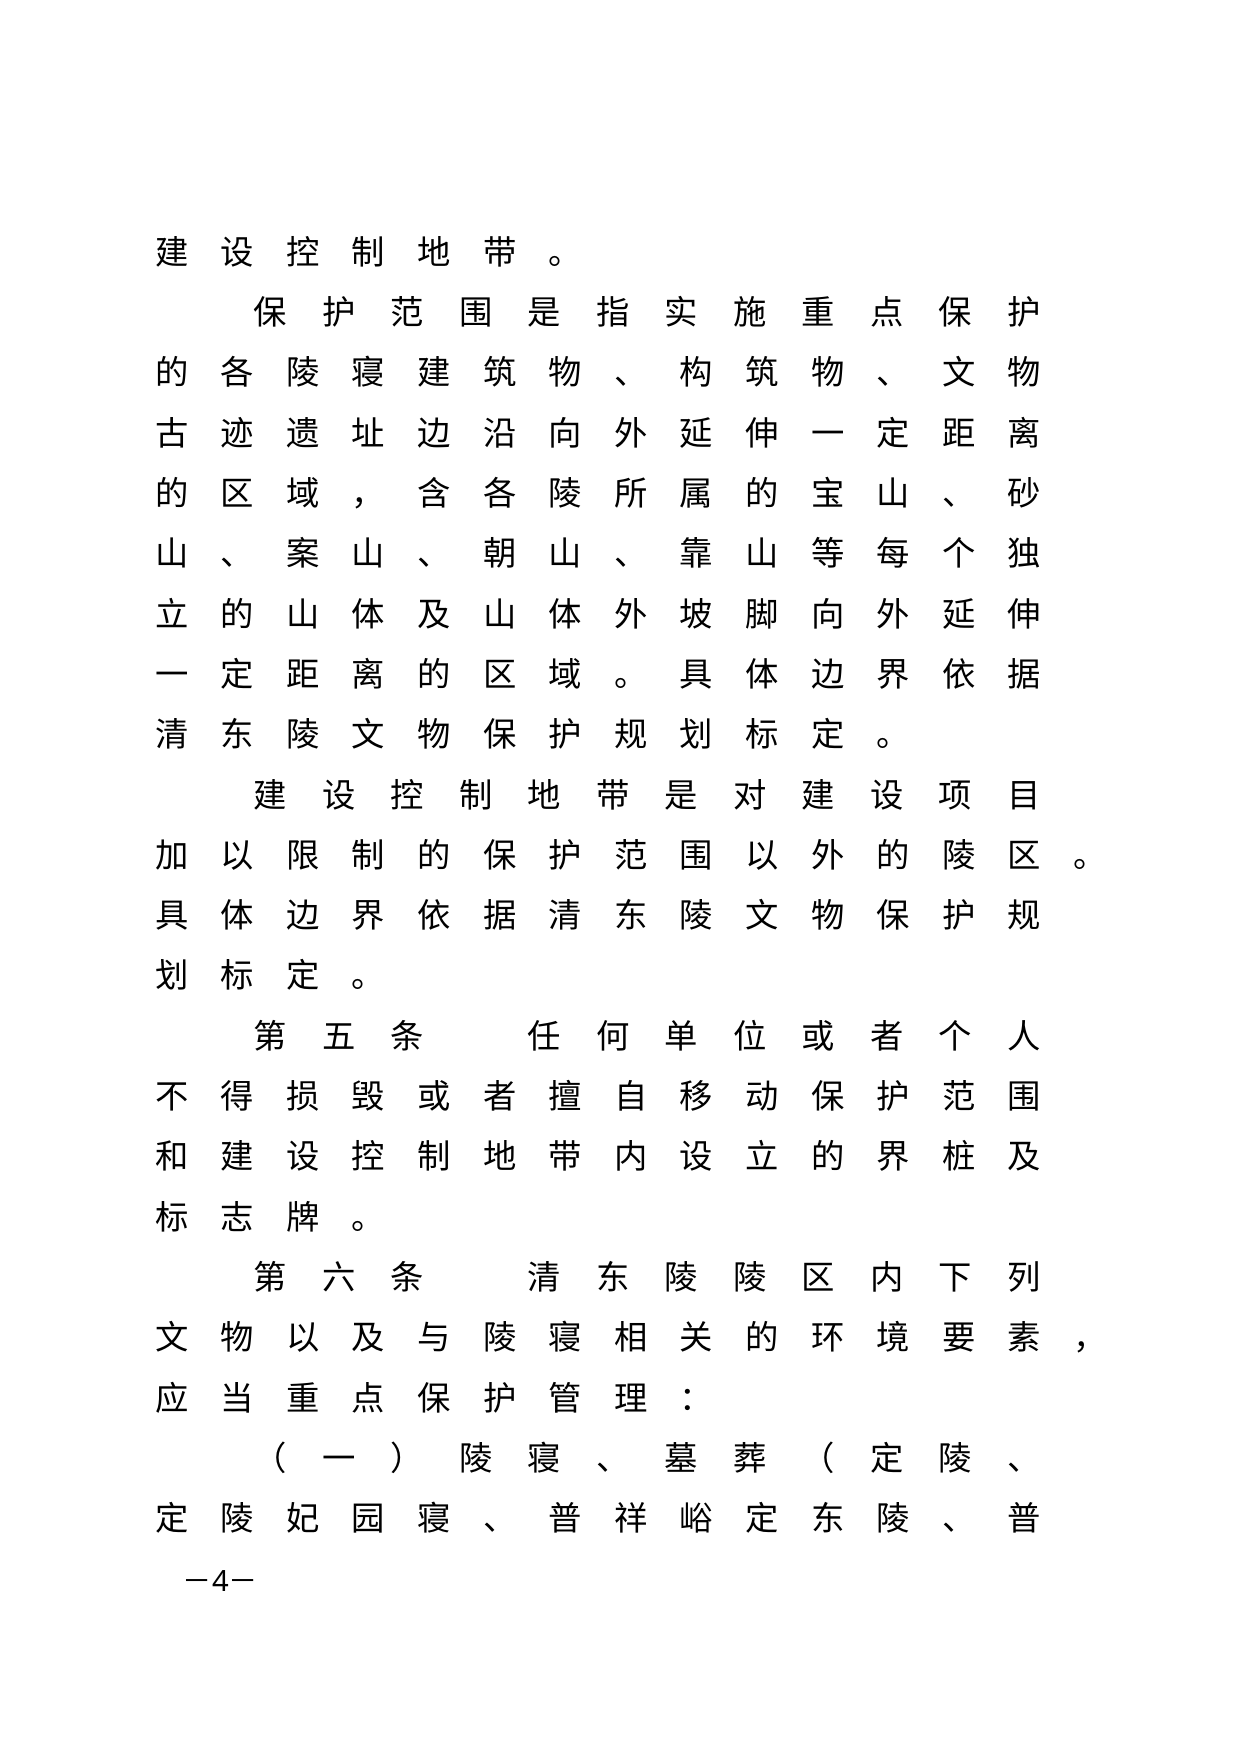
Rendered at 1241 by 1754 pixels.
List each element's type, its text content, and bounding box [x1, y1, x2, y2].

text 第五条 任何单位或者个人不得损毁或者擅自移动保护范围和建设控制地带内设立的界桩及标志牌。 [155, 1003, 1073, 1245]
text 保护范围是指实施重点保护的各陵寝建筑物、构筑物、文物古迹遗址边沿向外延伸一定距离的区域，含各陵所属的宝山、砂山、案山、朝山、靠山等每个独立的山体及山体外坡脚向外延伸一定距离的区域。具体边界依据清东陵文物保护规划标定。 [155, 280, 1073, 762]
text （一）陵寝、墓葬（定陵、定陵妃园寝、普祥峪定东陵、普陀峪定东陵、裕陵、裕陵妃园寝、孝陵、孝东陵、景陵、景陵妃园寝、景陵皇贵妃园寝、惠陵、惠陵妃园寝、昭西陵、端悯固伦公主园寝、道光陵遗址）及所属的建筑物、构筑物； [155, 1426, 1073, 1546]
text 清东陵陵区分为保护范围和建设控制地带。 [155, 219, 1073, 280]
text 建设控制地带是对建设项目加以限制的保护范围以外的陵区。具体边界依据清东陵文物保护规划标定。 [155, 762, 1073, 1003]
text 第六条 清东陵陵区内下列文物以及与陵寝相关的环境要素，应当重点保护管理： [155, 1245, 1073, 1426]
